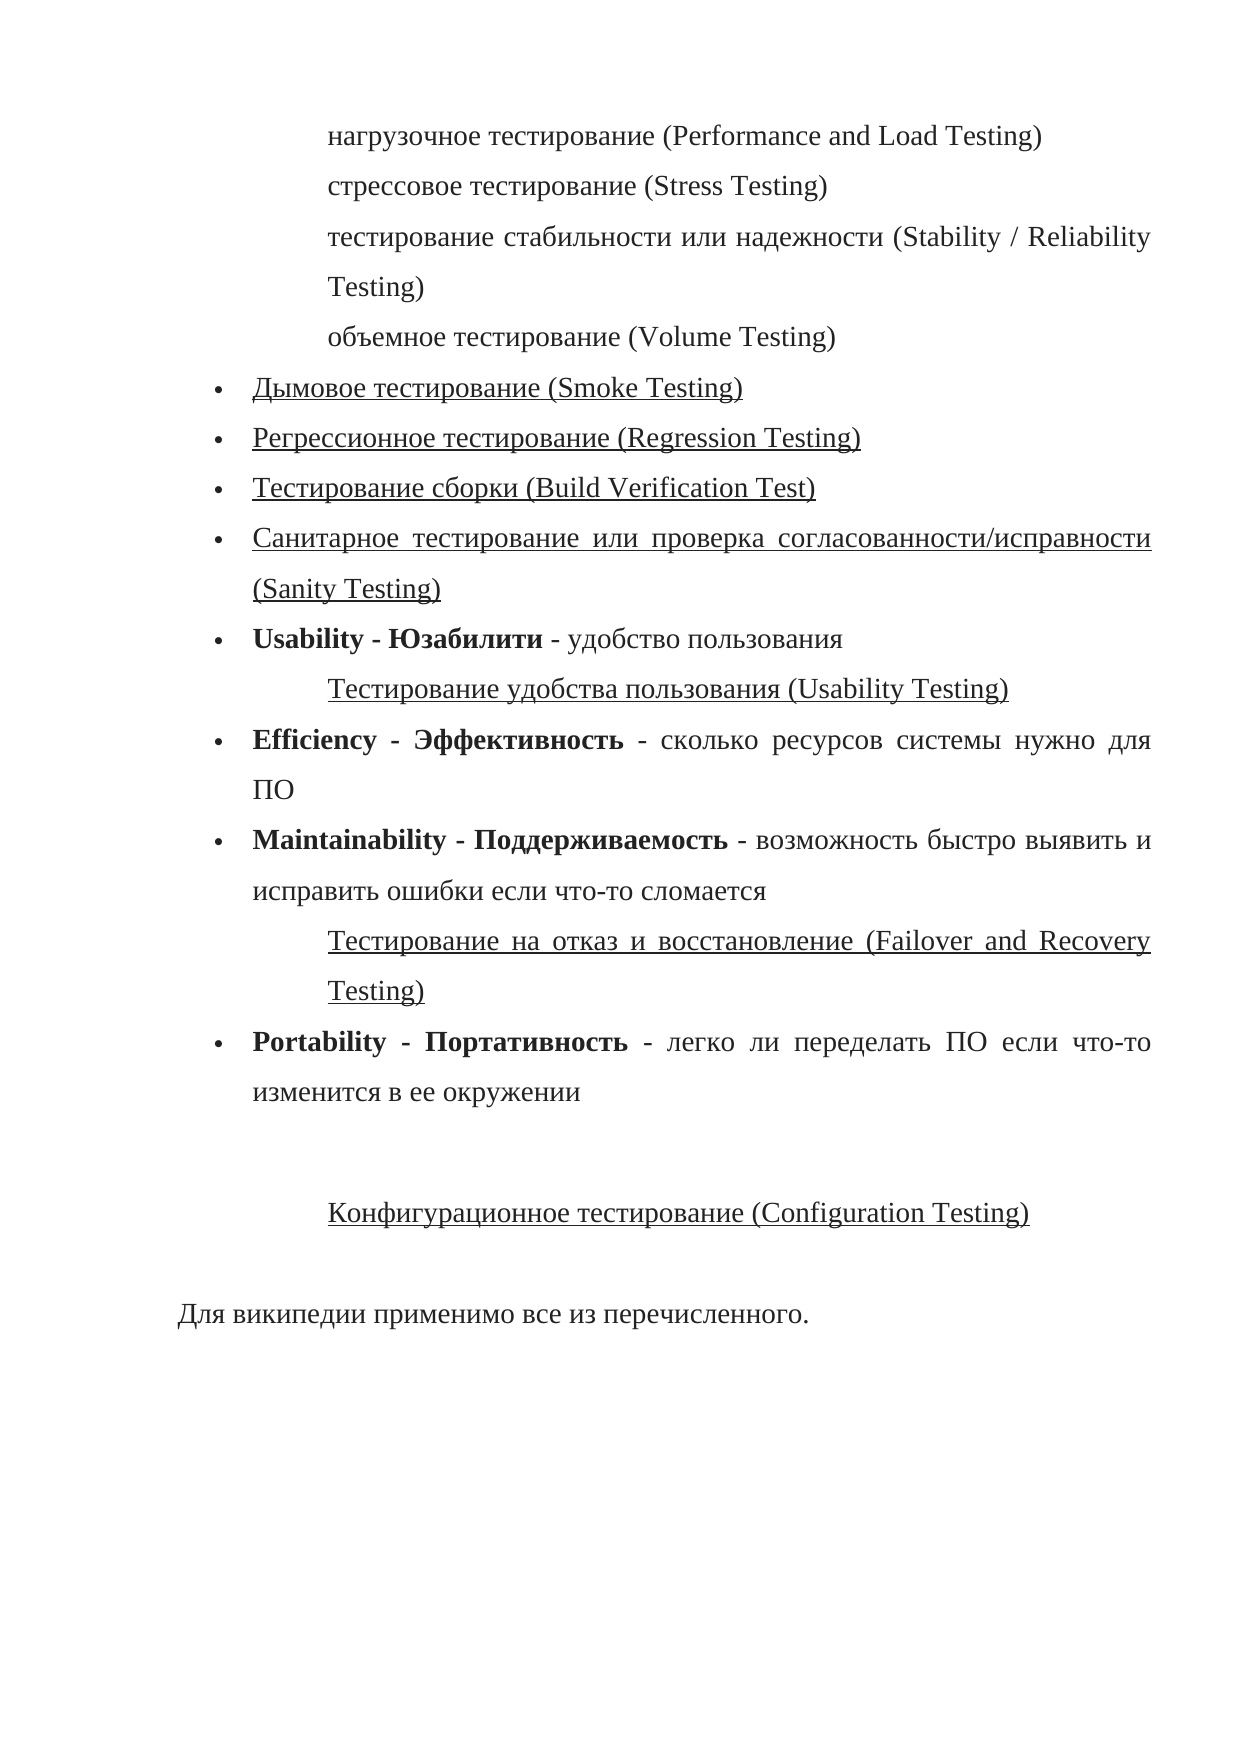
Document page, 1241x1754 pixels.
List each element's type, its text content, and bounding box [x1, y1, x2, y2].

list Регрессионное тестирование (Regression Testing) [215, 420, 1152, 453]
text Тестирование на отказ и восстановление (Failover and Recovery Testing) [327, 923, 1152, 1007]
text нагрузочное тестирование (Performance and Load Testing) [327, 118, 1152, 152]
list Portability - Портативность - легко ли переделать ПО если что-то изменится в ее окружении [215, 1024, 1152, 1108]
text Для википедии применимо все из перечисленного. [177, 1246, 1152, 1330]
list Usability - Юзабилити - удобство пользования [215, 621, 1152, 655]
text стрессовое тестирование (Stress Testing) [327, 168, 1152, 202]
list Дымовое тестирование (Smoke Testing) [215, 370, 1152, 403]
list Тестирование сборки (Build Verification Test) [215, 470, 1152, 504]
text Тестирование удобства пользования (Usability Testing) [327, 672, 1152, 705]
list Санитарное тестирование или проверка согласованности/исправности (Sanity Testing) [215, 521, 1152, 604]
text объемное тестирование (Volume Testing) [327, 319, 1152, 353]
list Efficiency - Эффективность - сколько ресурсов системы нужно для ПО [215, 722, 1152, 806]
text Конфигурационное тестирование (Configuration Testing) [327, 1196, 1152, 1229]
list Maintainability - Поддерживаемость - возможность быстро выявить и исправить ошибки если что-то сломается [215, 822, 1152, 906]
text тестирование стабильности или надежности (Stability / Reliability Testing) [327, 219, 1152, 303]
